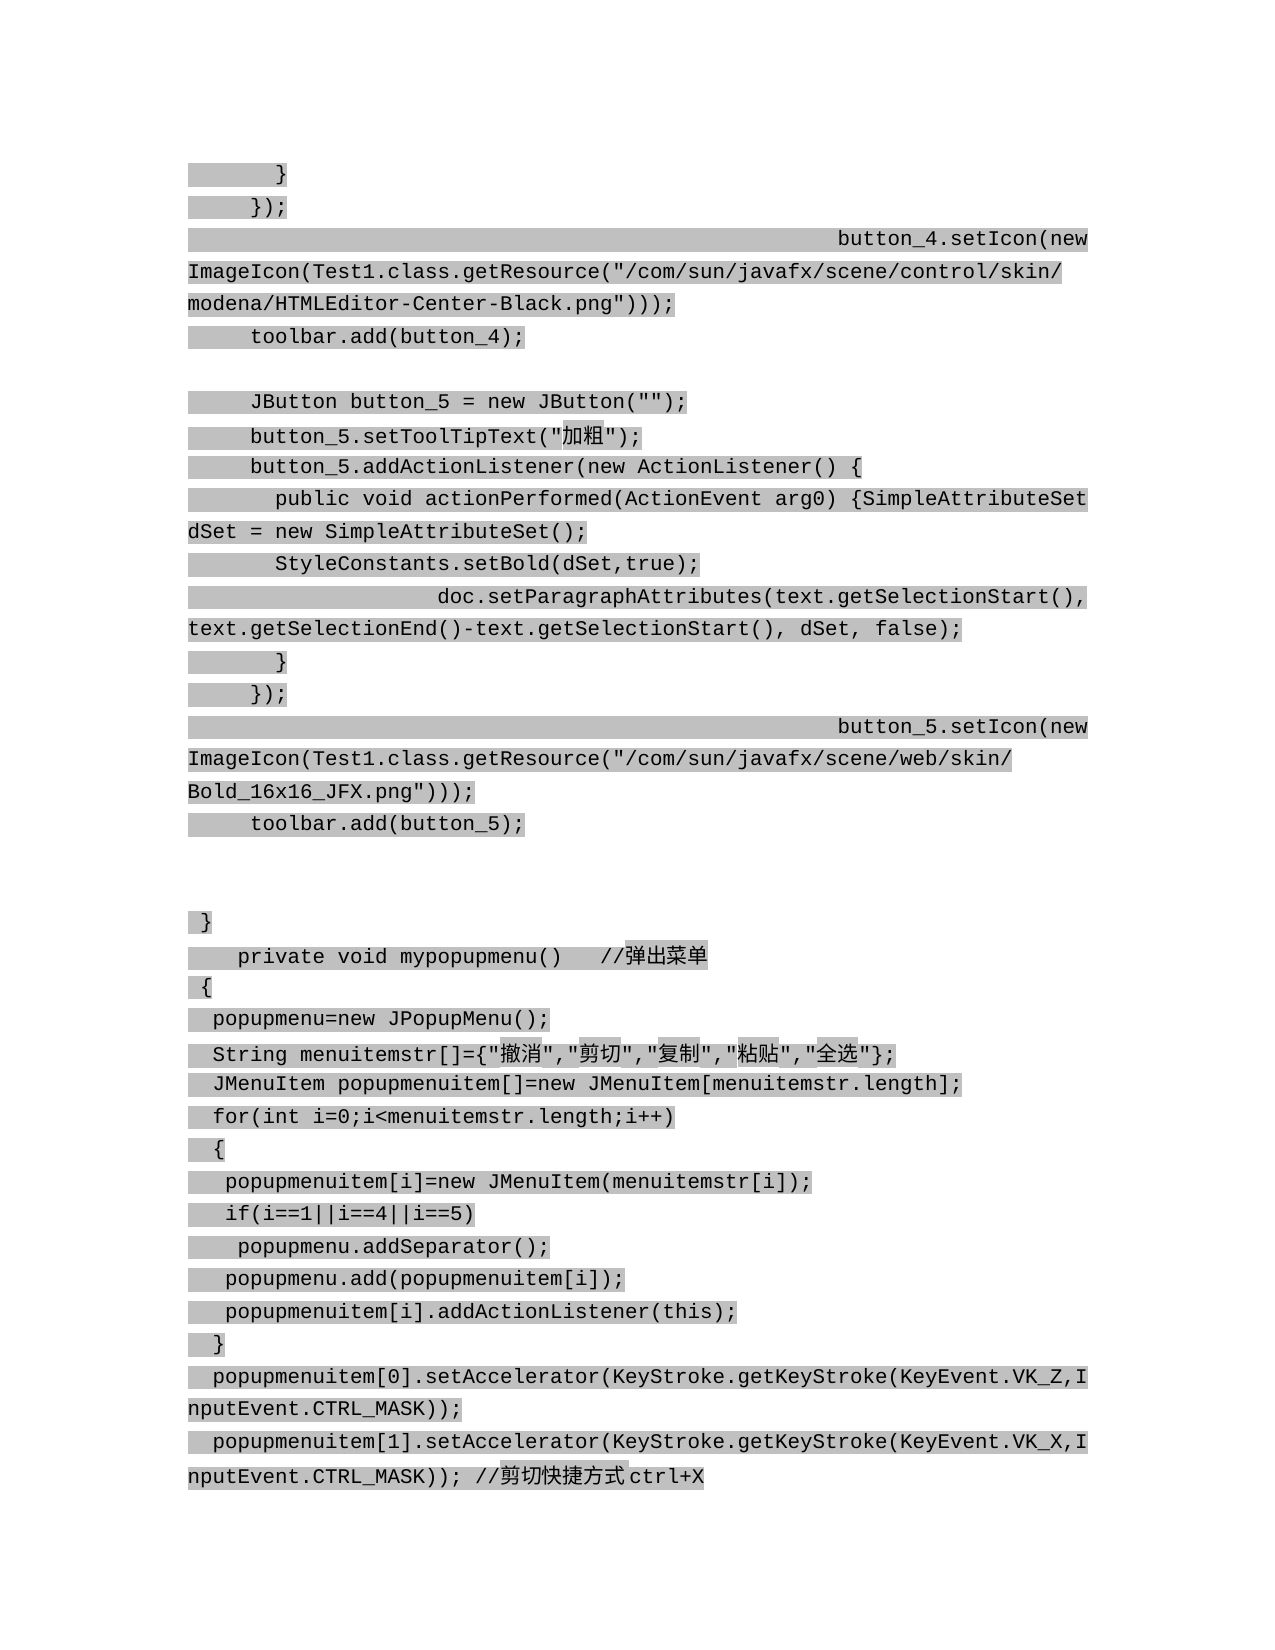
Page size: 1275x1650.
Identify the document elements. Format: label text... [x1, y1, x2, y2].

list button_5.addActionListener(new ActionListener() { [187, 451, 1087, 484]
list } [187, 646, 1087, 679]
list popupmenu.add(popupmenuitem[i]); [187, 1264, 1087, 1296]
list popupmenuitem[i]=new JMenuItem(menuitemstr[i]); [187, 1166, 1087, 1199]
list { [187, 1134, 1087, 1166]
list toolbar.add(button_5); [187, 809, 1087, 841]
list } [187, 906, 1087, 939]
list JMenuItem popupmenuitem[]=new JMenuItem[menuitemstr.length]; [187, 1069, 1087, 1101]
list private void mypopupmenu() //弹出菜单 [187, 939, 1087, 971]
list popupmenuitem[i].addActionListener(this); [187, 1296, 1087, 1329]
list JButton button_5 = new JButton(""); [187, 386, 1087, 419]
list popupmenu.addSeparator(); [187, 1231, 1087, 1264]
list doc.setParagraphAttributes(text.getSelectionStart(), text.getSelectionEnd()-text.getSelectionStart(), dSet, false); [187, 581, 1087, 646]
list }); [187, 679, 1087, 711]
list button_5.setToolTipText("加粗"); [187, 419, 1087, 451]
list }); [187, 191, 1087, 224]
list public void actionPerformed(ActionEvent arg0) {SimpleAttributeSet dSet = new SimpleAttributeSet(); [187, 484, 1087, 549]
list String menuitemstr[]={"撤消","剪切","复制","粘贴","全选"}; [187, 1036, 1087, 1069]
list if(i==1||i==4||i==5) [187, 1199, 1087, 1231]
list popupmenuitem[0].setAccelerator(KeyStroke.getKeyStroke(KeyEvent.VK_Z,InputEvent.CTRL_MASK)); [187, 1361, 1087, 1426]
list } [187, 1329, 1087, 1361]
list button_5.setIcon(new ImageIcon(Test1.class.getResource("/com/sun/javafx/scene/web/skin/Bold_16x16_JFX.png"))); [187, 711, 1087, 809]
list for(int i=0;i<menuitemstr.length;i++) [187, 1101, 1087, 1134]
list popupmenu=new JPopupMenu(); [187, 1004, 1087, 1036]
list toolbar.add(button_4); [187, 321, 1087, 354]
list { [187, 971, 1087, 1004]
list } [187, 159, 1087, 191]
list StyleConstants.setBold(dSet,true); [187, 549, 1087, 581]
list button_4.setIcon(new ImageIcon(Test1.class.getResource("/com/sun/javafx/scene/control/skin/modena/HTMLEditor-Center-Black.png"))); [187, 224, 1087, 321]
list popupmenuitem[1].setAccelerator(KeyStroke.getKeyStroke(KeyEvent.VK_X,InputEvent.CTRL_MASK)); //剪切快捷方式ctrl+X [187, 1426, 1087, 1491]
